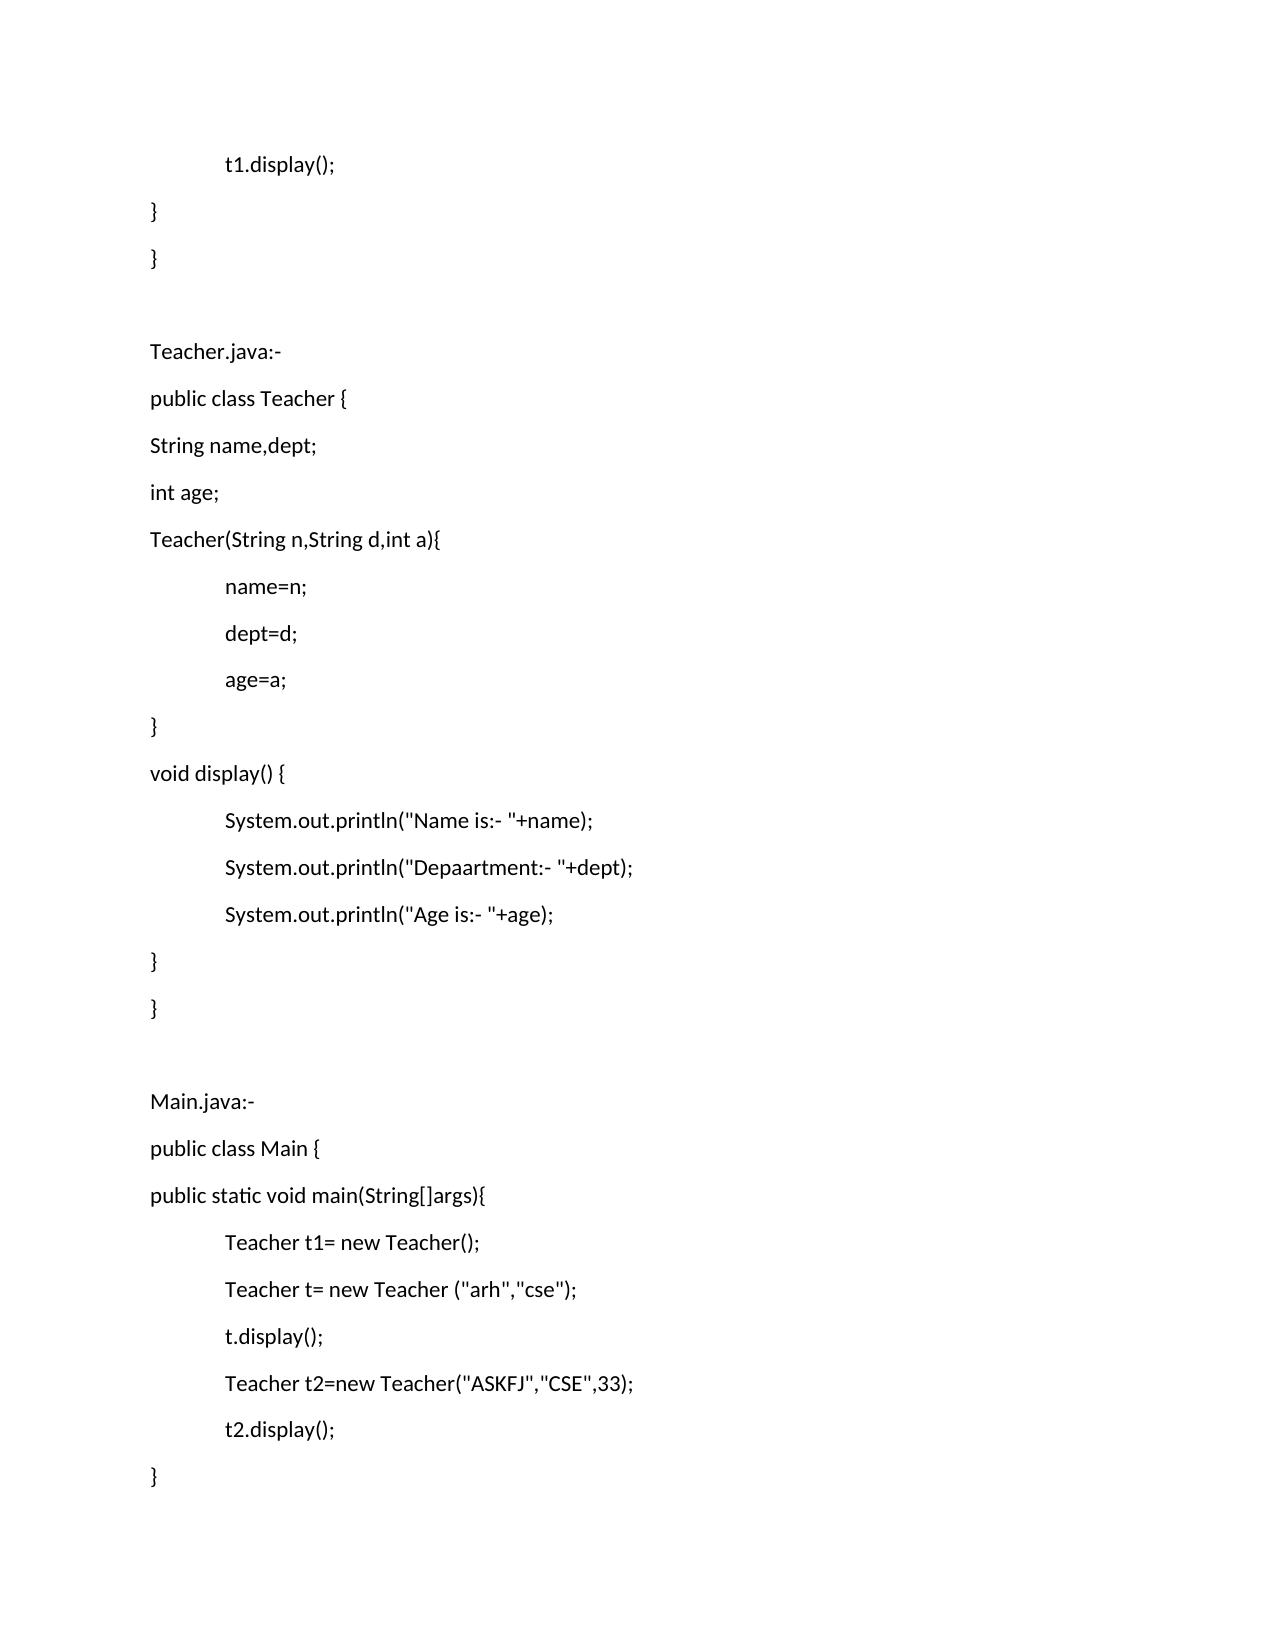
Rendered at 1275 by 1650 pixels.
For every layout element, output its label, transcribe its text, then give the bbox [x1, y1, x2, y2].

text } [150, 1462, 1125, 1491]
text Teacher(String n,String d,int a){ [150, 525, 1125, 553]
text public static void main(String[]args){ [150, 1181, 1125, 1209]
text age=a; [150, 666, 1125, 694]
text System.out.println("Name is:- "+name); [150, 806, 1125, 834]
text dept=d; [150, 619, 1125, 647]
text } [150, 994, 1125, 1022]
text String name,dept; [150, 431, 1125, 459]
text Teacher t= new Teacher ("arh","cse"); [150, 1275, 1125, 1303]
text name=n; [150, 572, 1125, 600]
text System.out.println("Depaartment:- "+dept); [150, 853, 1125, 881]
text Main.java:- [150, 1087, 1125, 1116]
text t2.display(); [150, 1416, 1125, 1444]
text public class Main { [150, 1134, 1125, 1162]
text } [150, 947, 1125, 975]
text System.out.println("Age is:- "+age); [150, 900, 1125, 928]
text void display() { [150, 759, 1125, 787]
text Teacher.java:- [150, 337, 1125, 366]
text int age; [150, 478, 1125, 506]
text Teacher t2=new Teacher("ASKFJ","CSE",33); [150, 1369, 1125, 1397]
text } [150, 197, 1125, 225]
text t1.display(); [150, 150, 1125, 178]
text t.display(); [150, 1322, 1125, 1350]
text public class Teacher { [150, 384, 1125, 412]
text } [150, 712, 1125, 741]
text } [150, 244, 1125, 272]
text Teacher t1= new Teacher(); [150, 1228, 1125, 1256]
